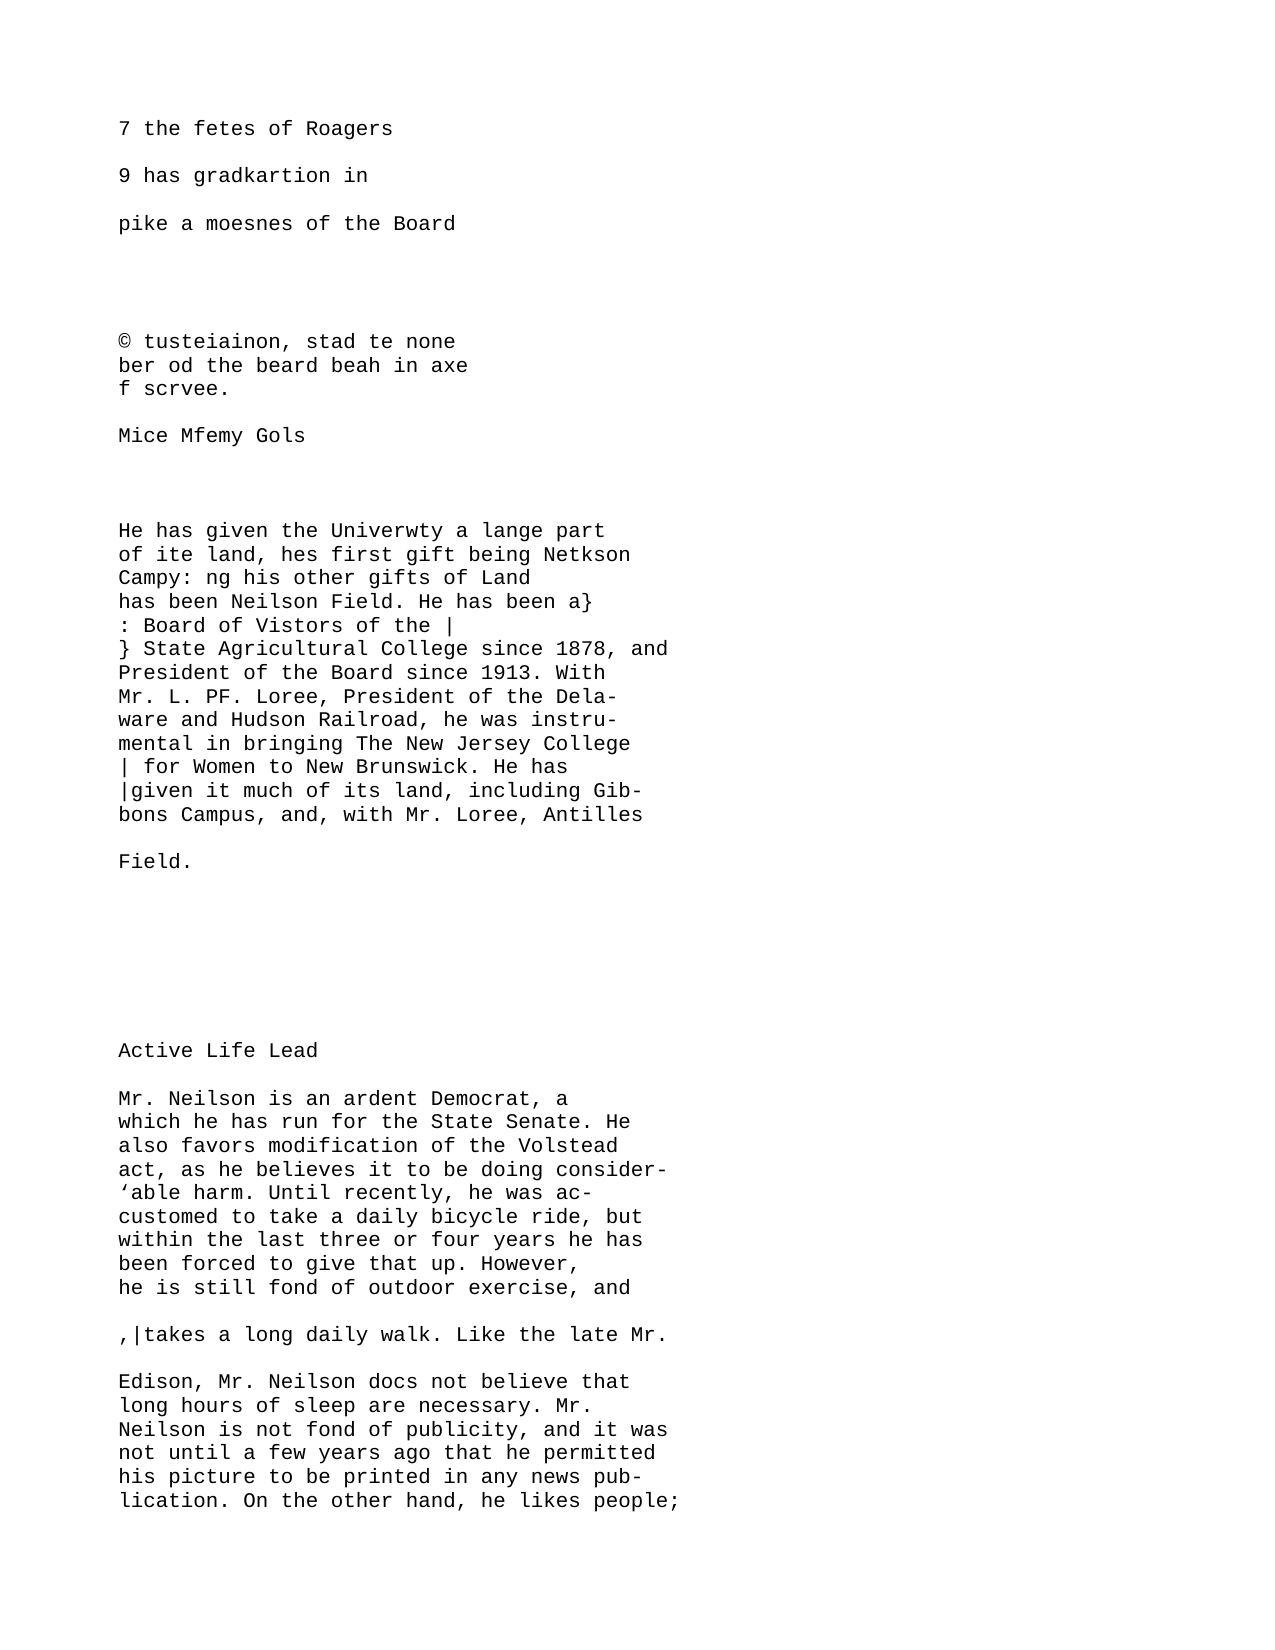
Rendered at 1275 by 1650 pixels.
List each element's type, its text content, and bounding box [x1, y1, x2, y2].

text | for Women to New Brunswick. He has [118, 757, 1157, 780]
text of ite land, hes first gift being Netkson [118, 544, 1157, 567]
text pike a moesnes of the Board [118, 213, 1157, 236]
text he is still fond of outdoor exercise, and [118, 1277, 1157, 1300]
text 7 the fetes of Roagers [118, 118, 1157, 142]
text Mr. Neilson is an ardent Democrat, a [118, 1088, 1157, 1111]
text mental in bringing The New Jersey College [118, 733, 1157, 757]
text He has given the Univerwty a lange part [118, 520, 1157, 544]
text which he has run for the State Senate. He [118, 1111, 1157, 1135]
text © tusteiainon, stad te none [118, 331, 1157, 354]
text bons Campus, and, with Mr. Loree, Antilles [118, 804, 1157, 827]
text Neilson is not fond of publicity, and it was [118, 1419, 1157, 1442]
text President of the Board since 1913. With [118, 662, 1157, 686]
text been forced to give that up. However, [118, 1253, 1157, 1277]
text his picture to be printed in any news pub- [118, 1466, 1157, 1489]
text within the last three or four years he has [118, 1229, 1157, 1253]
text } State Agricultural College since 1878, and [118, 638, 1157, 662]
text f scrvee. [118, 378, 1157, 402]
text also favors modification of the Volstead [118, 1135, 1157, 1158]
text ,|takes a long daily walk. Like the late Mr. [118, 1324, 1157, 1348]
text 9 has gradkartion in [118, 165, 1157, 189]
text has been Neilson Field. He has been a} [118, 591, 1157, 615]
text : Board of Vistors of the | [118, 615, 1157, 638]
text ber od the beard beah in axe [118, 354, 1157, 378]
text Edison, Mr. Neilson docs not believe that [118, 1371, 1157, 1395]
text long hours of sleep are necessary. Mr. [118, 1395, 1157, 1419]
text act, as he believes it to be doing consider- [118, 1158, 1157, 1182]
text Field. [118, 851, 1157, 875]
text ware and Hudson Railroad, he was instru- [118, 709, 1157, 733]
text Active Life Lead [118, 1040, 1157, 1064]
text |given it much of its land, including Gib- [118, 780, 1157, 804]
text not until a few years ago that he permitted [118, 1442, 1157, 1466]
text Mr. L. PF. Loree, President of the Dela- [118, 686, 1157, 709]
text customed to take a daily bicycle ride, but [118, 1206, 1157, 1229]
text Mice Mfemy Gols [118, 426, 1157, 449]
text Campy: ng his other gifts of Land [118, 567, 1157, 591]
text ‘able harm. Until recently, he was ac- [118, 1182, 1157, 1206]
text lication. On the other hand, he likes people; [118, 1489, 1157, 1513]
